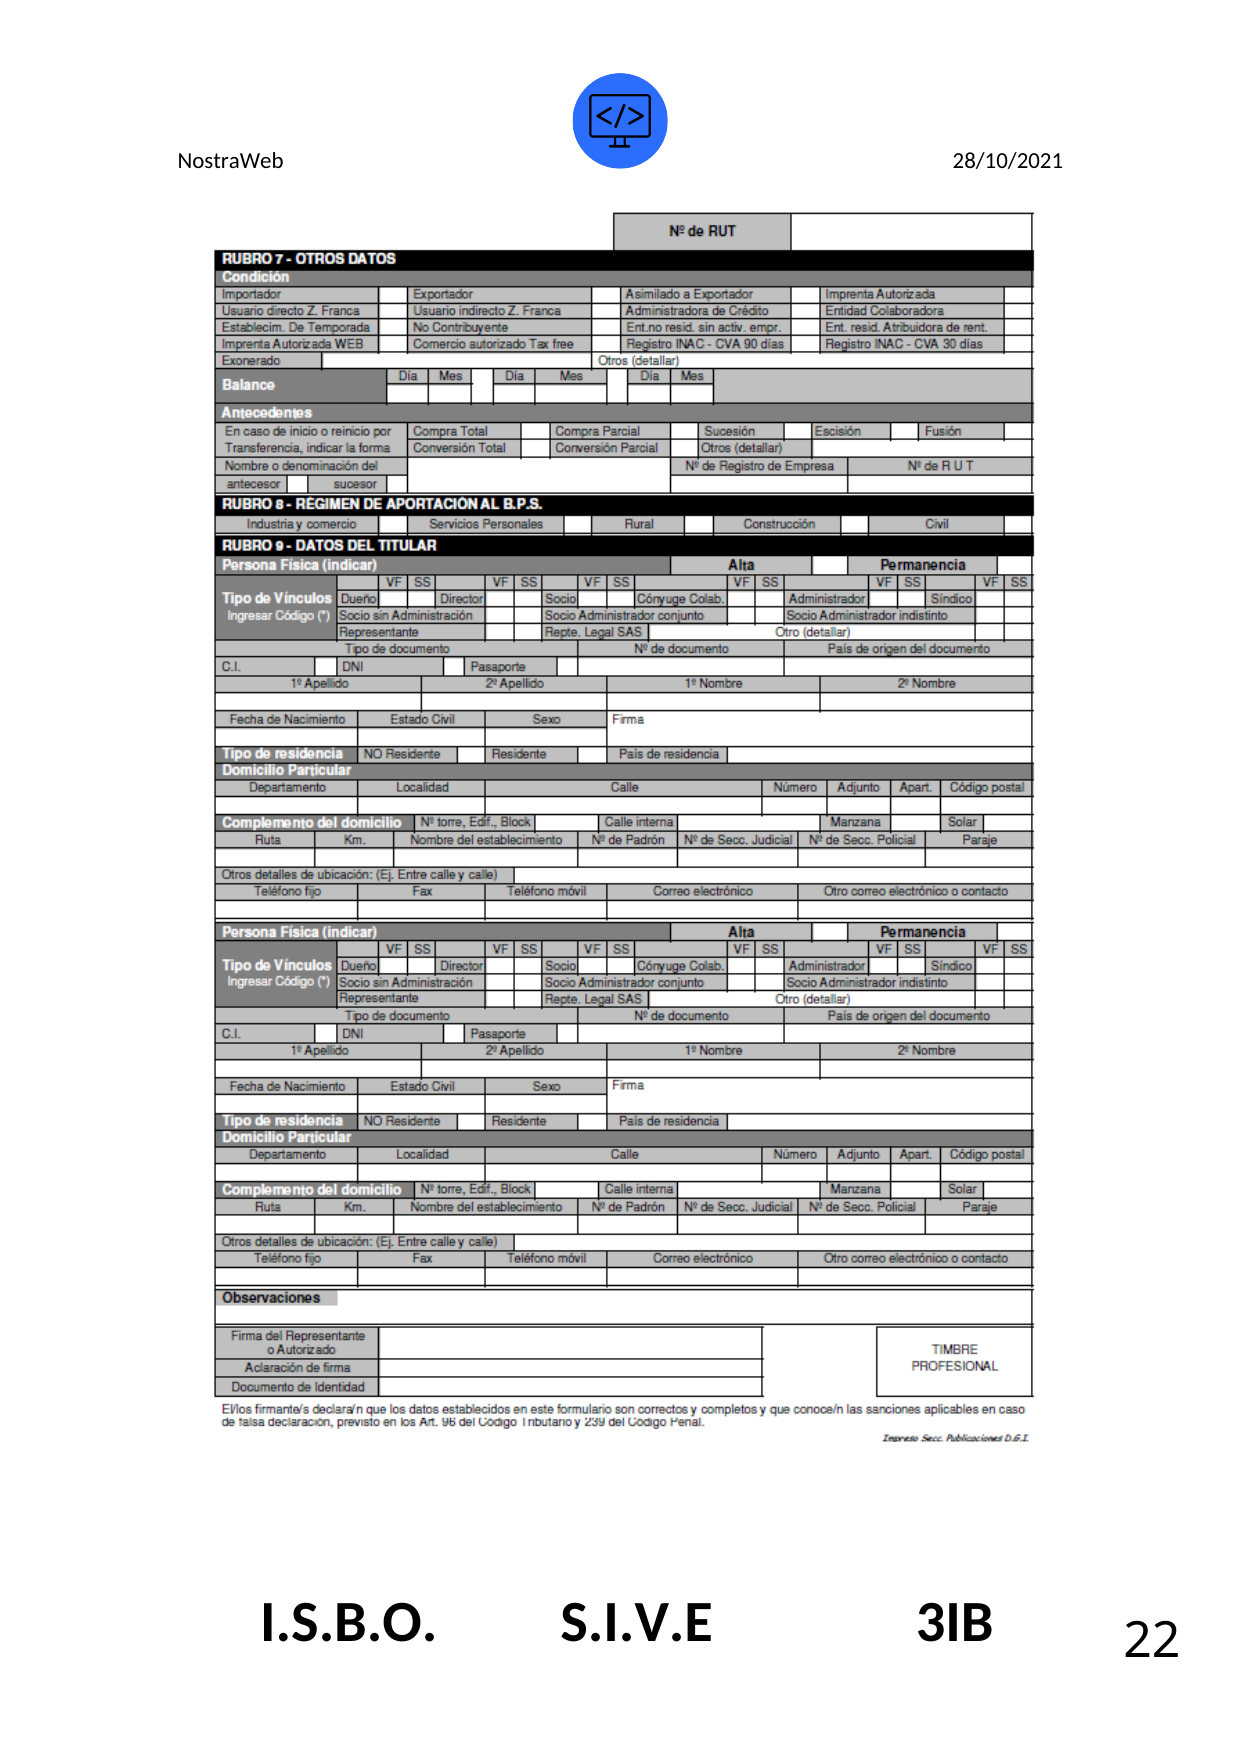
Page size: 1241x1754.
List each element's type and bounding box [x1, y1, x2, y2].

picture [572, 73, 668, 169]
picture [177, 174, 1067, 1442]
